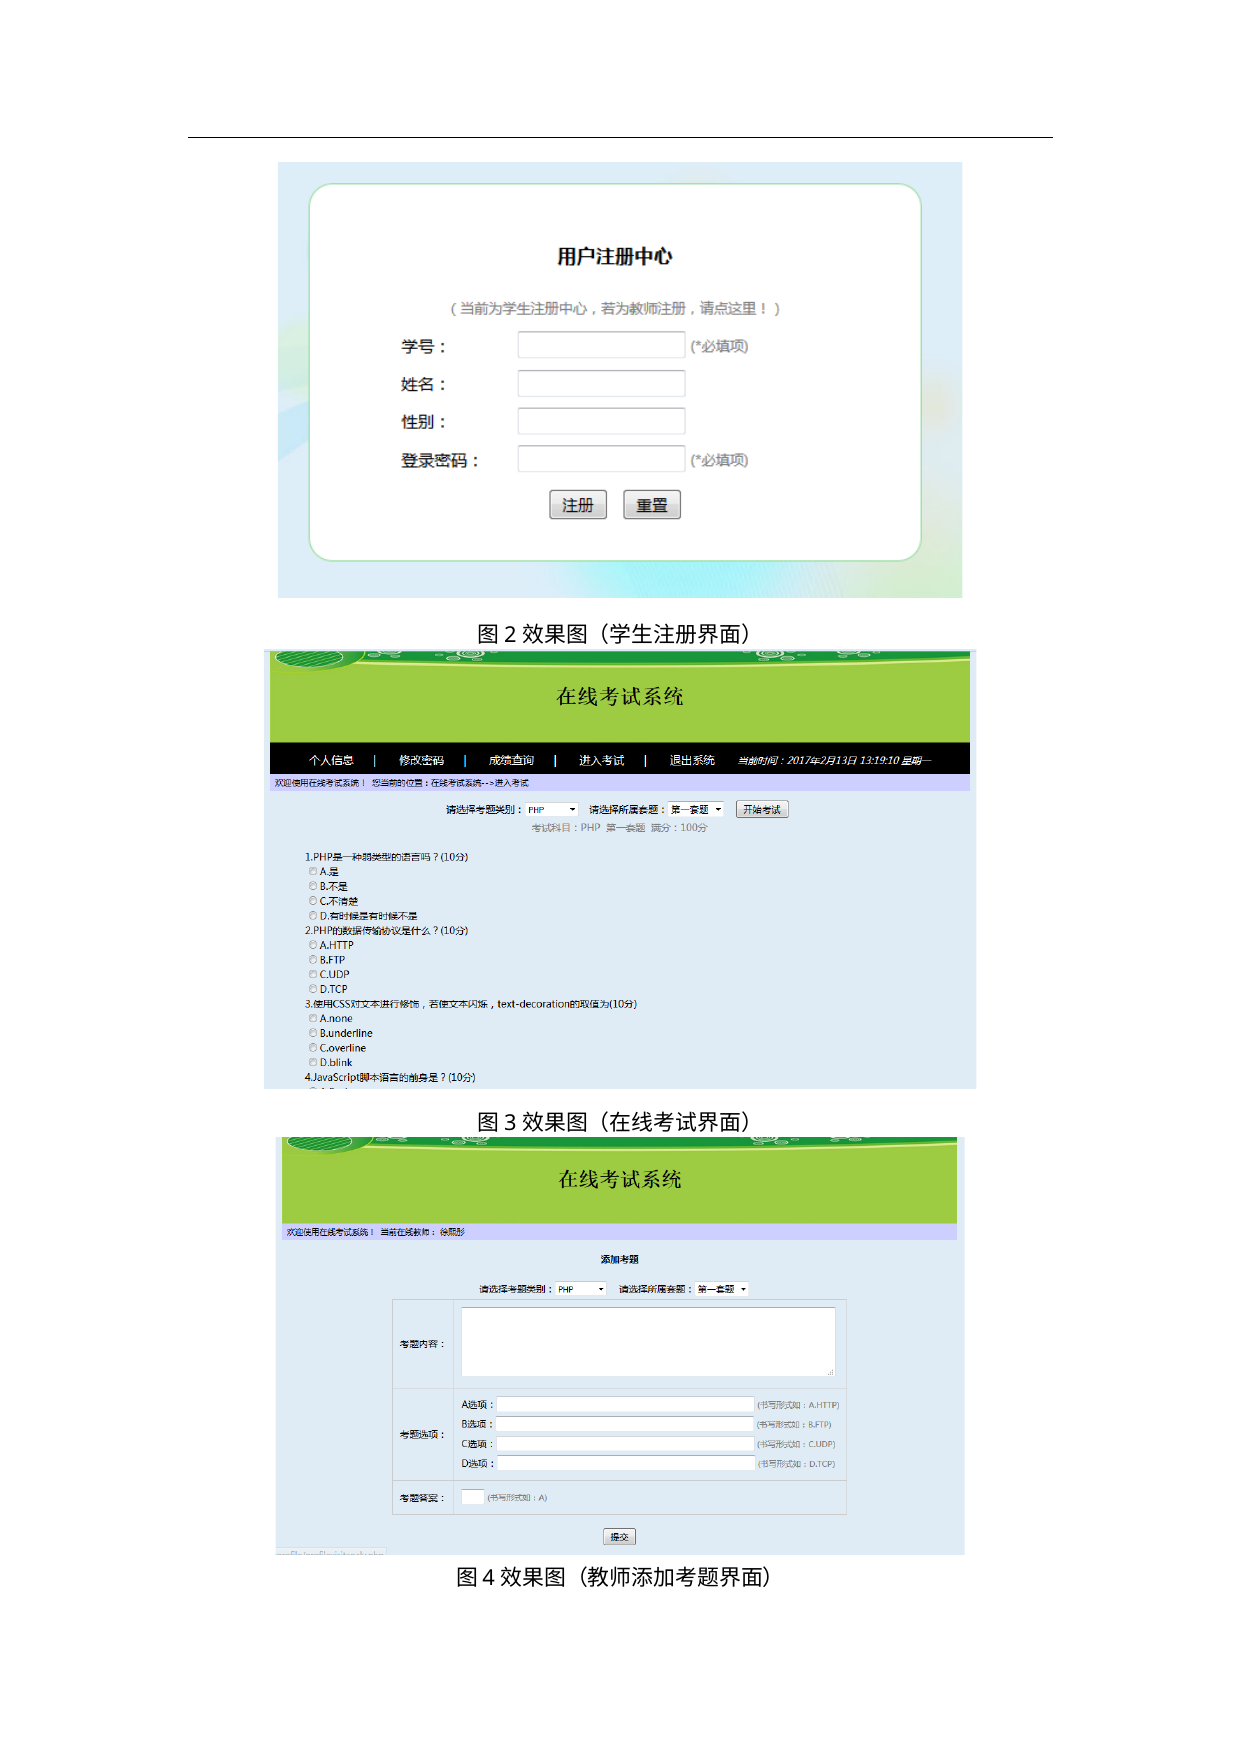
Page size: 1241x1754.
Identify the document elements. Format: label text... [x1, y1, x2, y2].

picture [277, 162, 963, 598]
picture [263, 649, 977, 1089]
text 图4 效果图（教师添加考题界面） [187, 1559, 1053, 1592]
picture [275, 1137, 965, 1555]
text 图3 效果图（在线考试界面） [187, 1104, 1053, 1137]
text 图2 效果图（学生注册界面） [187, 617, 1053, 649]
